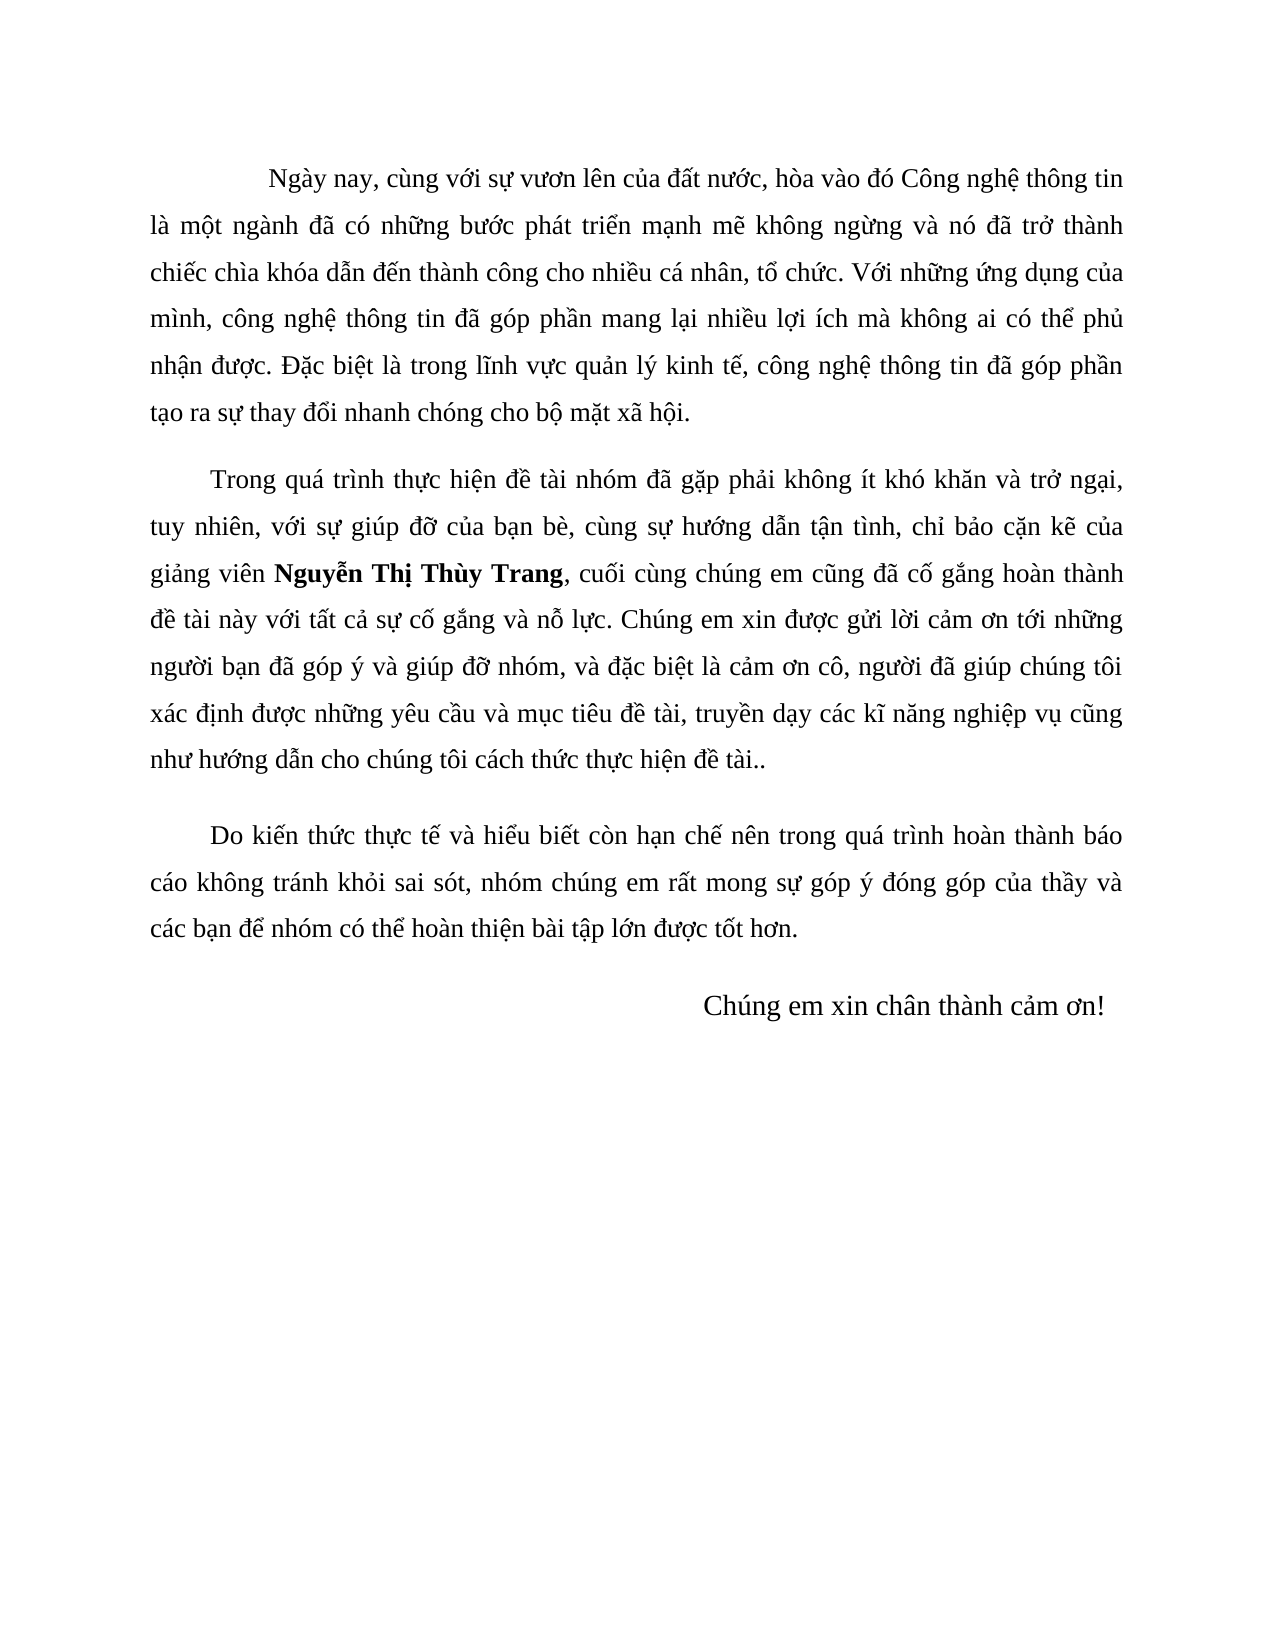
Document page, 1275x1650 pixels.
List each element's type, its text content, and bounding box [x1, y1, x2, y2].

text Chúng em xin chân thành cảm ơn! [703, 988, 1125, 1022]
text Do kiến thức thực tế và hiểu biết còn hạn chế nên trong quá trình hoàn thành báo cáo không tránh khỏi sai sót, nhóm chúng em rất mong sự góp ý đóng góp của thầy và các bạn để nhóm có thể hoàn thiện bài tập lớn được tốt hơn. [150, 819, 1125, 944]
text Trong quá trình thực hiện đề tài nhóm đã gặp phải không ít khó khăn và trở ngại, tuy nhiên, với sự giúp đỡ của bạn bè, cùng sự hướng dẫn tận tình, chỉ bảo cặn kẽ của giảng viên Nguyễn Thị Thùy Trang, cuối cùng chúng em cũng đã cố gắng hoàn thành đề tài này với tất cả sự cố gắng và nỗ lực. Chúng em xin được gửi lời cảm ơn tới những người bạn đã góp ý và giúp đỡ nhóm, và đặc biệt là cảm ơn cô, người đã giúp chúng tôi xác định được những yêu cầu và mục tiêu đề tài, truyền dạy các kĩ năng nghiệp vụ cũng như hướng dẫn cho chúng tôi cách thức thực hiện đề tài.. [150, 463, 1125, 774]
text Ngày nay, cùng với sự vươn lên của đất nước, hòa vào đó Công nghệ thông tin là một ngành đã có những bước phát triển mạnh mẽ không ngừng và nó đã trở thành chiếc chìa khóa dẫn đến thành công cho nhiều cá nhân, tổ chức. Với những ứng dụng của mình, công nghệ thông tin đã góp phần mang lại nhiều lợi ích mà không ai có thể phủ nhận được. Đặc biệt là trong lĩnh vực quản lý kinh tế, công nghệ thông tin đã góp phần tạo ra sự thay đổi nhanh chóng cho bộ mặt xã hội. [150, 162, 1125, 427]
